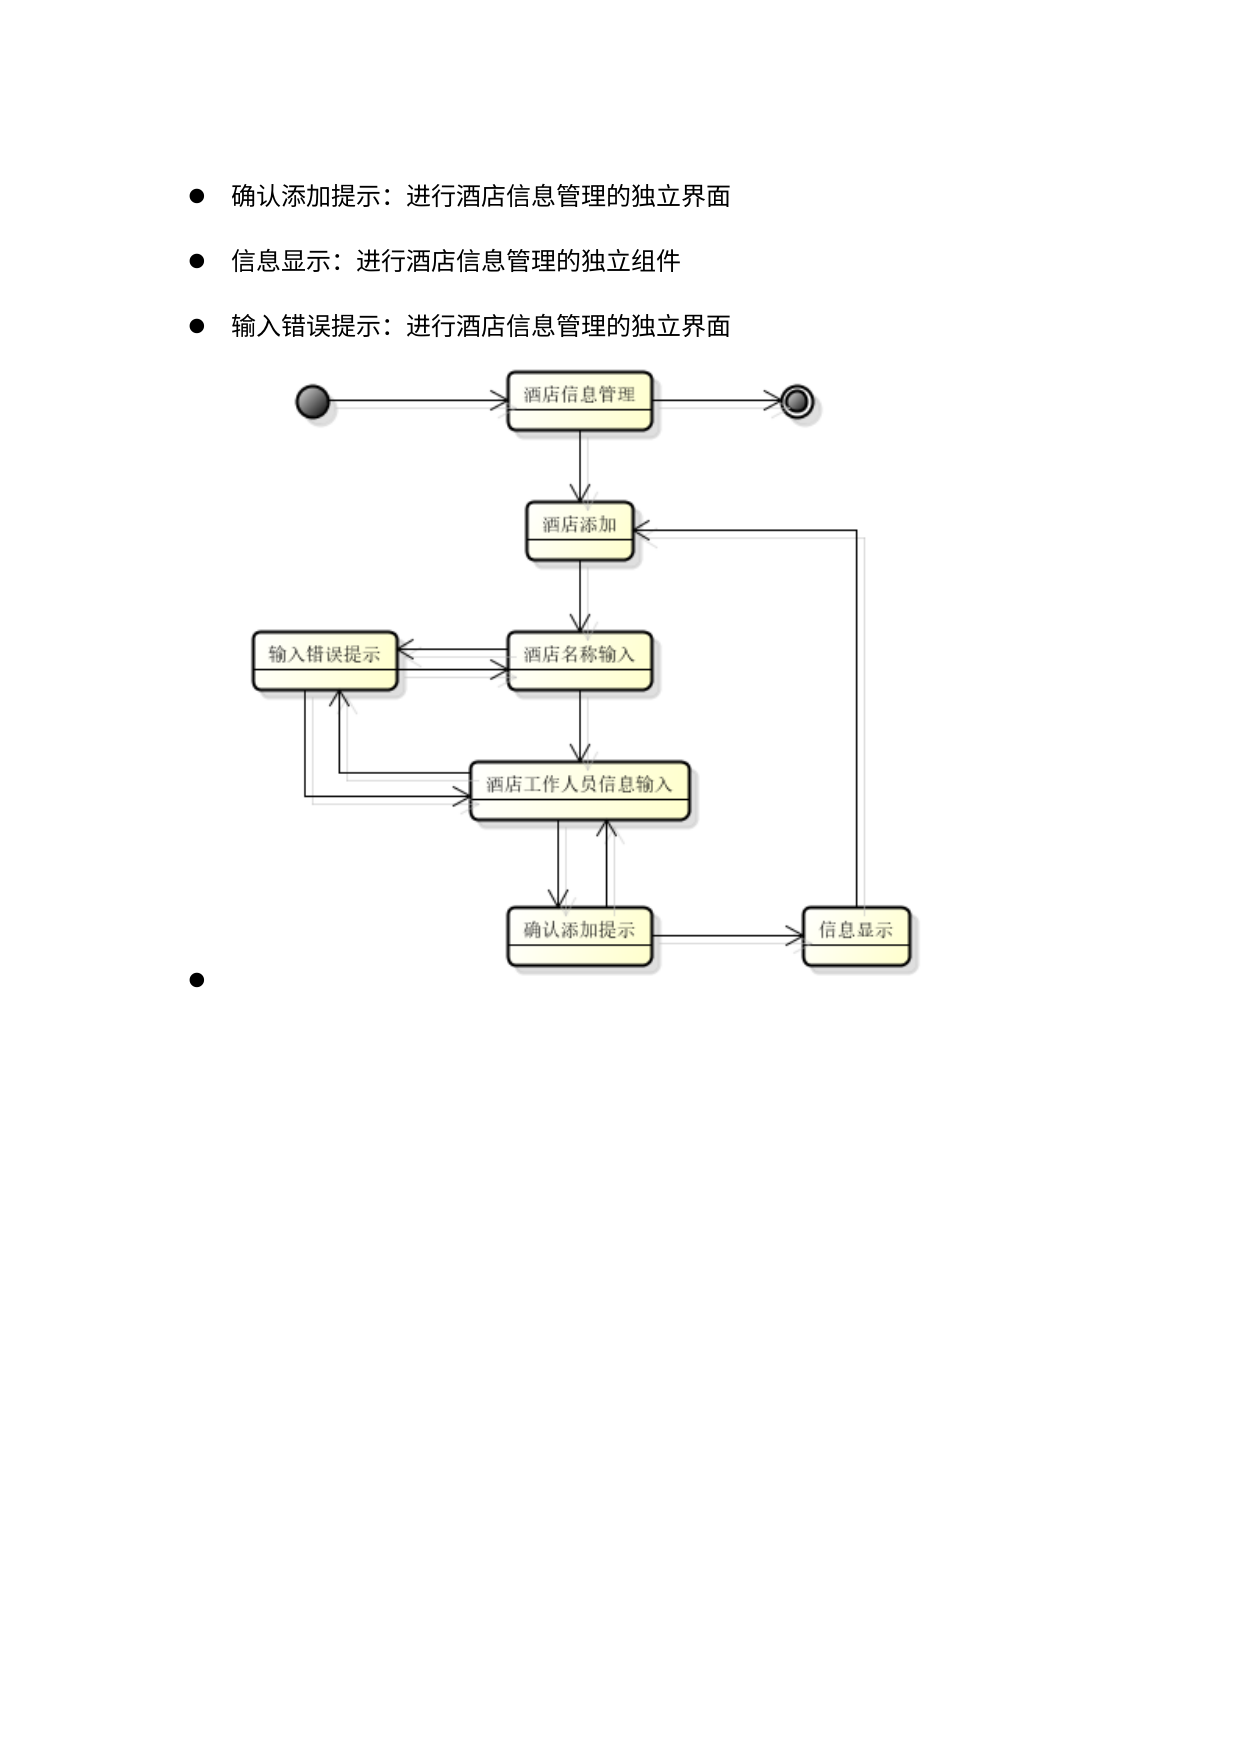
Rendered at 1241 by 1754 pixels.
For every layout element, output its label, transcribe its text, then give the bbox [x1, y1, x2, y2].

picture [231, 357, 939, 990]
list 输入错误提示：进行酒店信息管理的独立界面 [187, 292, 1053, 357]
list 确认添加提示：进行酒店信息管理的独立界面 [187, 162, 1053, 227]
list 信息显示：进行酒店信息管理的独立组件 [187, 227, 1053, 292]
